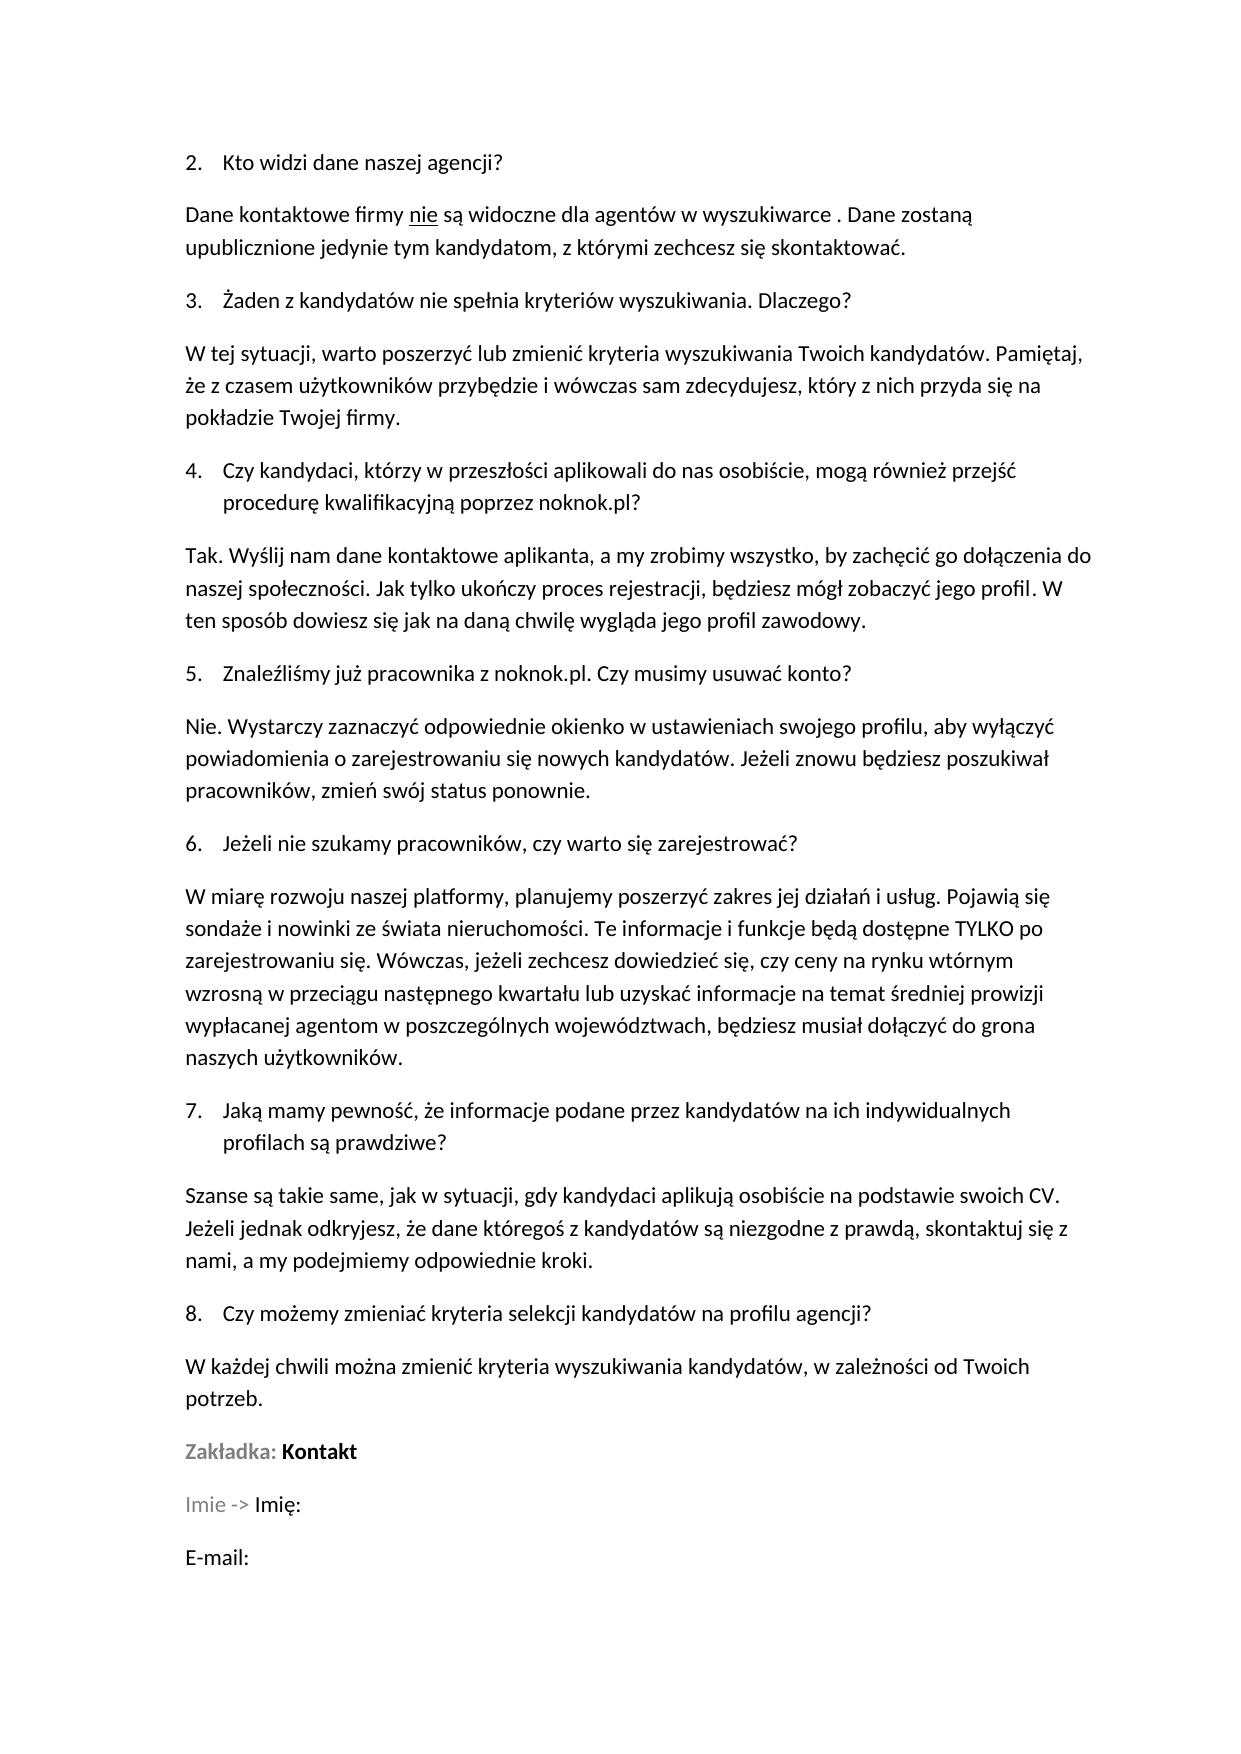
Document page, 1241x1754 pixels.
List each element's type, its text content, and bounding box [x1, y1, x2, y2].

text W każdej chwili można zmienić kryteria wyszukiwania kandydatów, w zależności od Twoich potrzeb. [185, 1352, 1093, 1412]
list Jaką mamy pewność, że informacje podane przez kandydatów na ich indywidualnych profilach są prawdziwe? [185, 1096, 1093, 1156]
text W miarę rozwoju naszej platformy, planujemy poszerzyć zakres jej działań i usług. Pojawią się sondaże i nowinki ze świata nieruchomości. Te informacje i funkcje będą dostępne TYLKO po zarejestrowaniu się. Wówczas, jeżeli zechcesz dowiedzieć się, czy ceny na rynku wtórnym wzrosną w przeciągu następnego kwartału lub uzyskać informacje na temat średniej prowizji wypłacanej agentom w poszczególnych województwach, będziesz musiał dołączyć do grona naszych użytkowników. [185, 882, 1093, 1071]
list Czy kandydaci, którzy w przeszłości aplikowali do nas osobiście, mogą również przejść procedurę kwalifikacyjną poprzez noknok.pl? [185, 456, 1093, 516]
text E-mail: [185, 1543, 1093, 1571]
text Dane kontaktowe firmy nie są widoczne dla agentów w wyszukiwarce . Dane zostaną upublicznione jedynie tym kandydatom, z którymi zechcesz się skontaktować. [185, 201, 1093, 261]
list Kto widzi dane naszej agencji? [185, 148, 1093, 176]
text Tak. Wyślij nam dane kontaktowe aplikanta, a my zrobimy wszystko, by zachęcić go dołączenia do naszej społeczności. Jak tylko ukończy proces rejestracji, będziesz mógł zobaczyć jego profil. W ten sposób dowiesz się jak na daną chwilę wygląda jego profil zawodowy. [185, 541, 1093, 634]
list Jeżeli nie szukamy pracowników, czy warto się zarejestrować? [185, 829, 1093, 857]
text Zakładka: Kontakt [185, 1437, 1093, 1465]
text Imie -> Imię: [185, 1490, 1093, 1518]
list Żaden z kandydatów nie spełnia kryteriów wyszukiwania. Dlaczego? [185, 286, 1093, 314]
text Szanse są takie same, jak w sytuacji, gdy kandydaci aplikują osobiście na podstawie swoich CV. Jeżeli jednak odkryjesz, że dane któregoś z kandydatów są niezgodne z prawdą, skontaktuj się z nami, a my podejmiemy odpowiednie kroki. [185, 1181, 1093, 1274]
text W tej sytuacji, warto poszerzyć lub zmienić kryteria wyszukiwania Twoich kandydatów. Pamiętaj, że z czasem użytkowników przybędzie i wówczas sam zdecydujesz, który z nich przyda się na pokładzie Twojej firmy. [185, 339, 1093, 431]
text Nie. Wystarczy zaznaczyć odpowiednie okienko w ustawieniach swojego profilu, aby wyłączyć powiadomienia o zarejestrowaniu się nowych kandydatów. Jeżeli znowu będziesz poszukiwał pracowników, zmień swój status ponownie. [185, 712, 1093, 804]
list Czy możemy zmieniać kryteria selekcji kandydatów na profilu agencji? [185, 1299, 1093, 1327]
list Znaleźliśmy już pracownika z noknok.pl. Czy musimy usuwać konto? [185, 659, 1093, 687]
